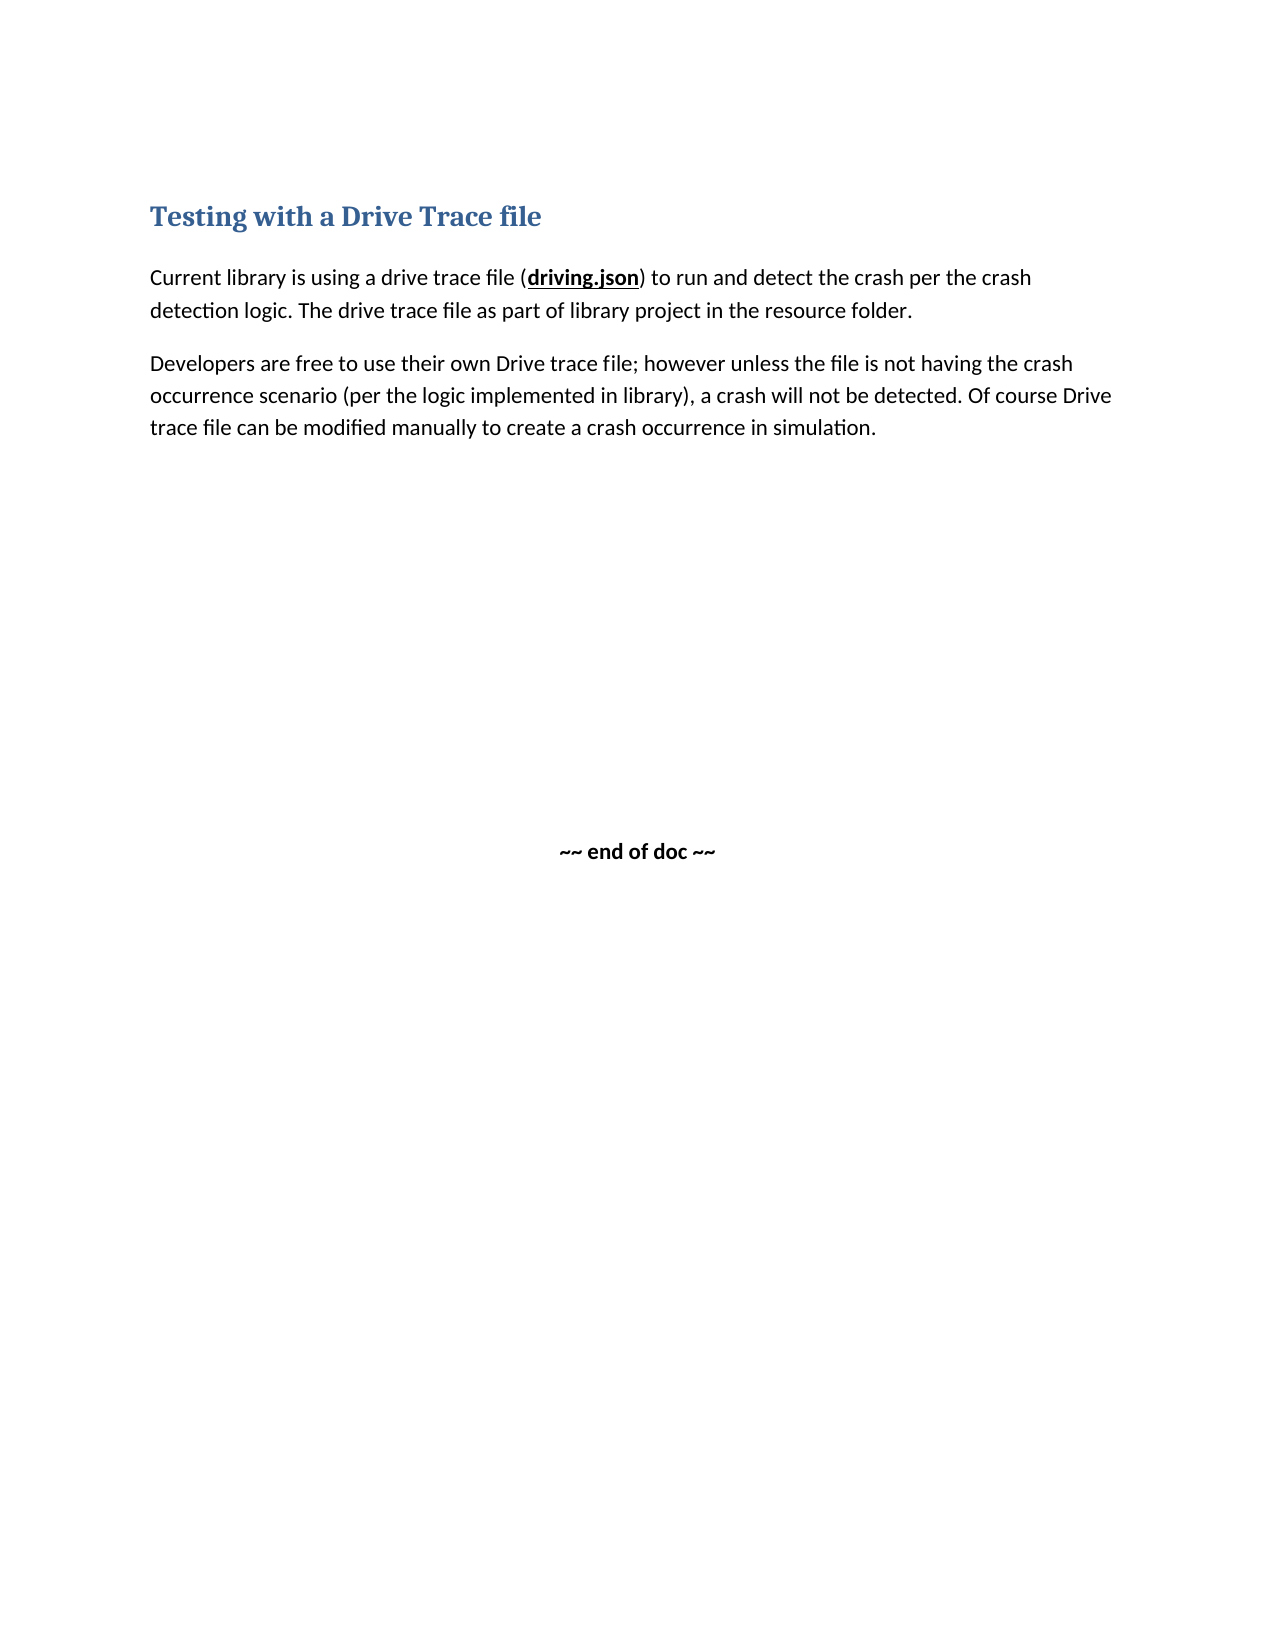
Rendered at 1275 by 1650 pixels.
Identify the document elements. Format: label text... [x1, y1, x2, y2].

subtitle Testing with a Drive Trace file [150, 200, 1125, 233]
text Current library is using a drive trace file (driving.json) to run and detect the crash per the crash detection logic. The drive trace file as part of library project in the resource folder. [150, 263, 1125, 324]
text Developers are free to use their own Drive trace file; however unless the file is not having the crash occurrence scenario (per the logic implemented in library), a crash will not be detected. Of course Drive trace file can be modified manually to create a crash occurrence in simulation. [150, 349, 1125, 441]
text ~~ end of doc ~~ [150, 837, 1125, 865]
